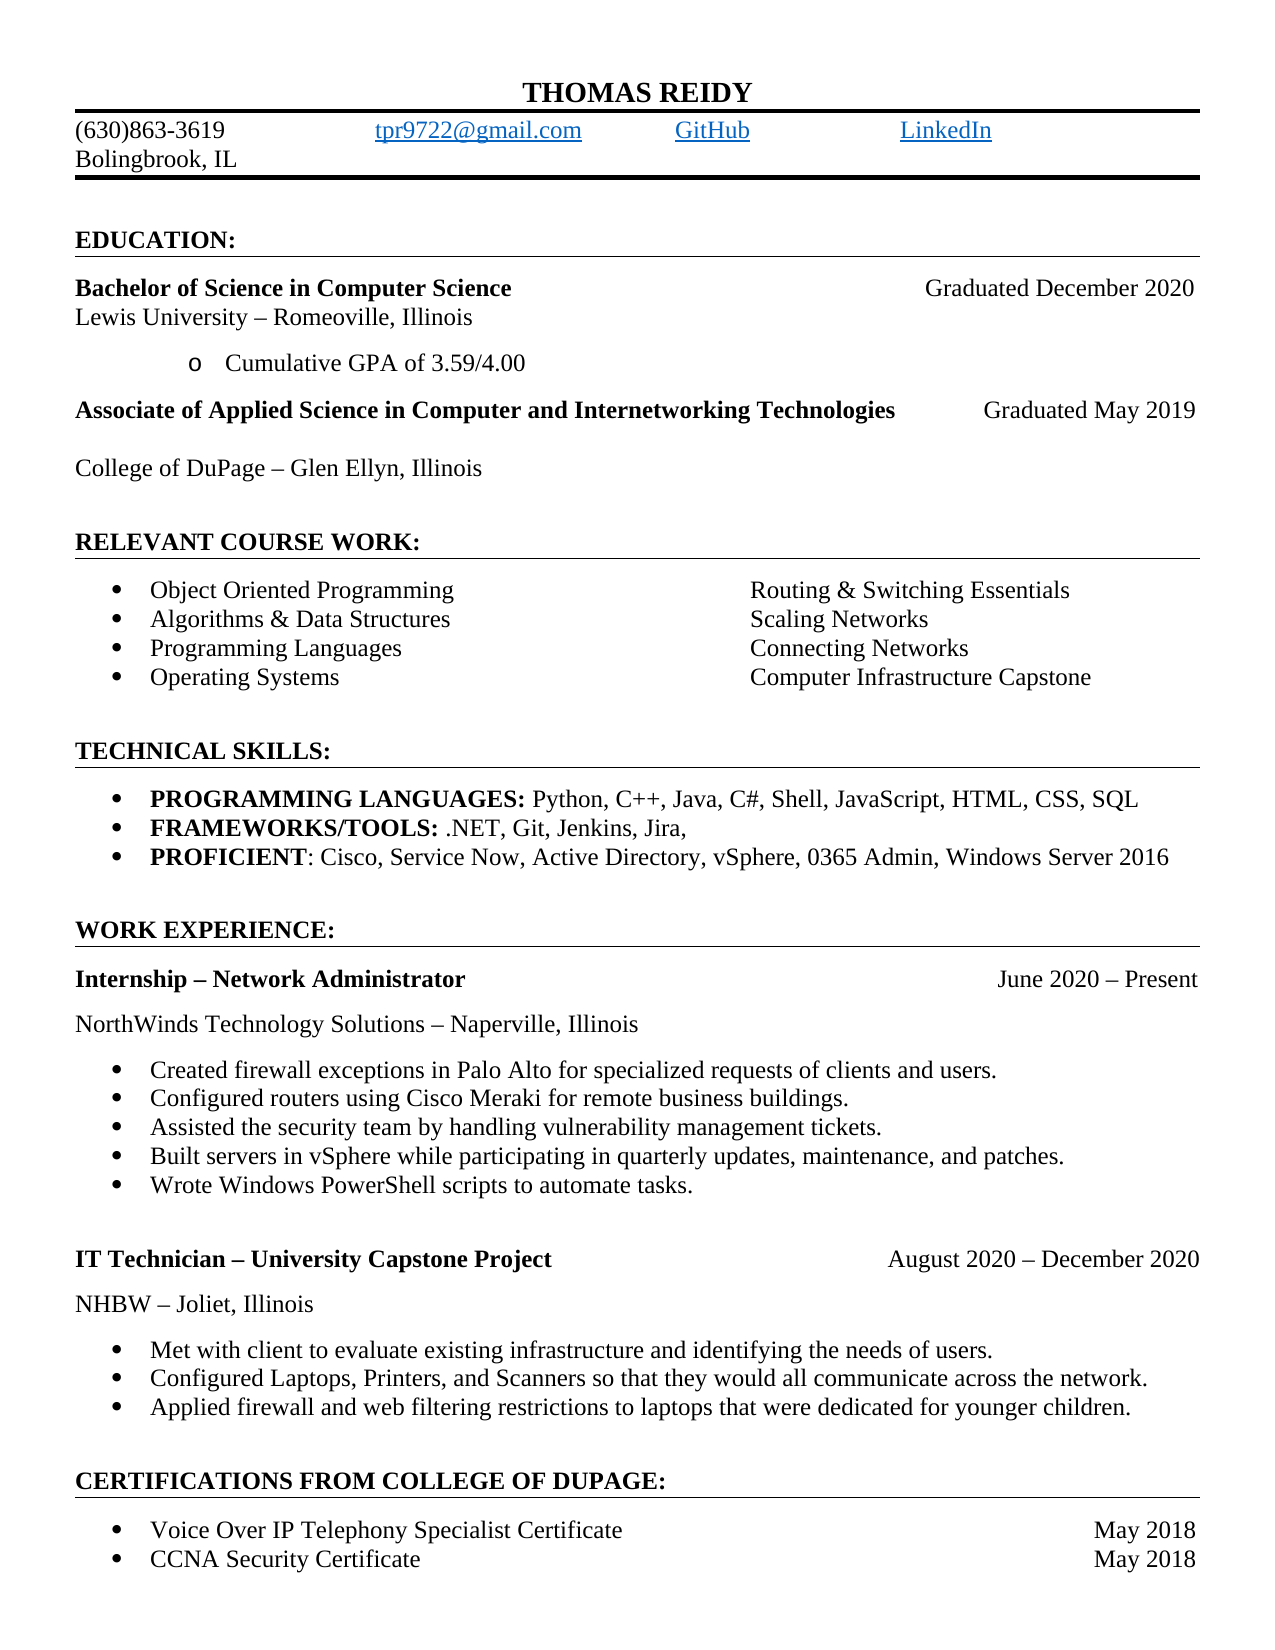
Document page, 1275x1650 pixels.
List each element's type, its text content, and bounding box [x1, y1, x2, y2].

list Applied firewall and web filtering restrictions to laptops that were dedicated for younger children. [112, 1392, 1200, 1421]
text IT Technician – University Capstone Project August 2020 – December 2020 [75, 1244, 1200, 1273]
list Created firewall exceptions in Palo Alto for specialized requests of clients and users. [112, 1055, 1200, 1083]
list Configured Laptops, Printers, and Scanners so that they would all communicate across the network. [112, 1363, 1200, 1392]
list Object Oriented Programming Routing & Switching Essentials [112, 575, 1200, 604]
text NHBW – Joliet, Illinois [75, 1289, 1200, 1318]
text RELEVANT COURSE WORK: [75, 527, 1200, 558]
text THOMAS REIDY [75, 75, 1200, 108]
list Met with client to evaluate existing infrastructure and identifying the needs of users. [112, 1335, 1200, 1363]
text Associate of Applied Science in Computer and Internetworking Technologies Graduated May 2019 College of DuPage – Glen Ellyn, Illinois [75, 395, 1200, 510]
list Cumulative GPA of 3.59/4.00 [187, 348, 1200, 378]
list PROGRAMMING LANGUAGES: Python, C++, Java, C#, Shell, JavaScript, HTML, CSS, SQL [112, 784, 1200, 813]
list Assisted the security team by handling vulnerability management tickets. [112, 1112, 1200, 1141]
list CCNA Security Certificate May 2018 [112, 1544, 1200, 1572]
list Programming Languages Connecting Networks [112, 633, 1200, 662]
list Built servers in vSphere while participating in quarterly updates, maintenance, and patches. [112, 1141, 1200, 1170]
text WORK EXPERIENCE: [75, 915, 1200, 946]
list Wrote Windows PowerShell scripts to automate tasks. [112, 1170, 1200, 1198]
text TECHNICAL SKILLS: [75, 736, 1200, 767]
text Bachelor of Science in Computer Science Graduated December 2020 Lewis University – Romeoville, Illinois [75, 273, 1200, 331]
list Operating Systems Computer Infrastructure Capstone [112, 662, 1200, 690]
list Algorithms & Data Structures Scaling Networks [112, 604, 1200, 633]
list FRAMEWORKS/TOOLS: .NET, Git, Jenkins, Jira, [112, 813, 1200, 842]
text NorthWinds Technology Solutions – Naperville, Illinois [75, 1009, 1200, 1038]
text EDUCATION: [75, 225, 1200, 256]
text CERTIFICATIONS FROM COLLEGE OF DUPAGE: [75, 1466, 1200, 1497]
list PROFICIENT: Cisco, Service Now, Active Directory, vSphere, 0365 Admin, Windows Server 2016 [112, 842, 1200, 899]
list Configured routers using Cisco Meraki for remote business buildings. [112, 1083, 1200, 1112]
text (630)863-3619 tpr9722@gmail.com GitHub LinkedIn Bolingbrook, IL [75, 113, 1200, 175]
list Voice Over IP Telephony Specialist Certificate May 2018 [112, 1515, 1200, 1544]
text Internship – Network Administrator June 2020 – Present [75, 964, 1200, 993]
